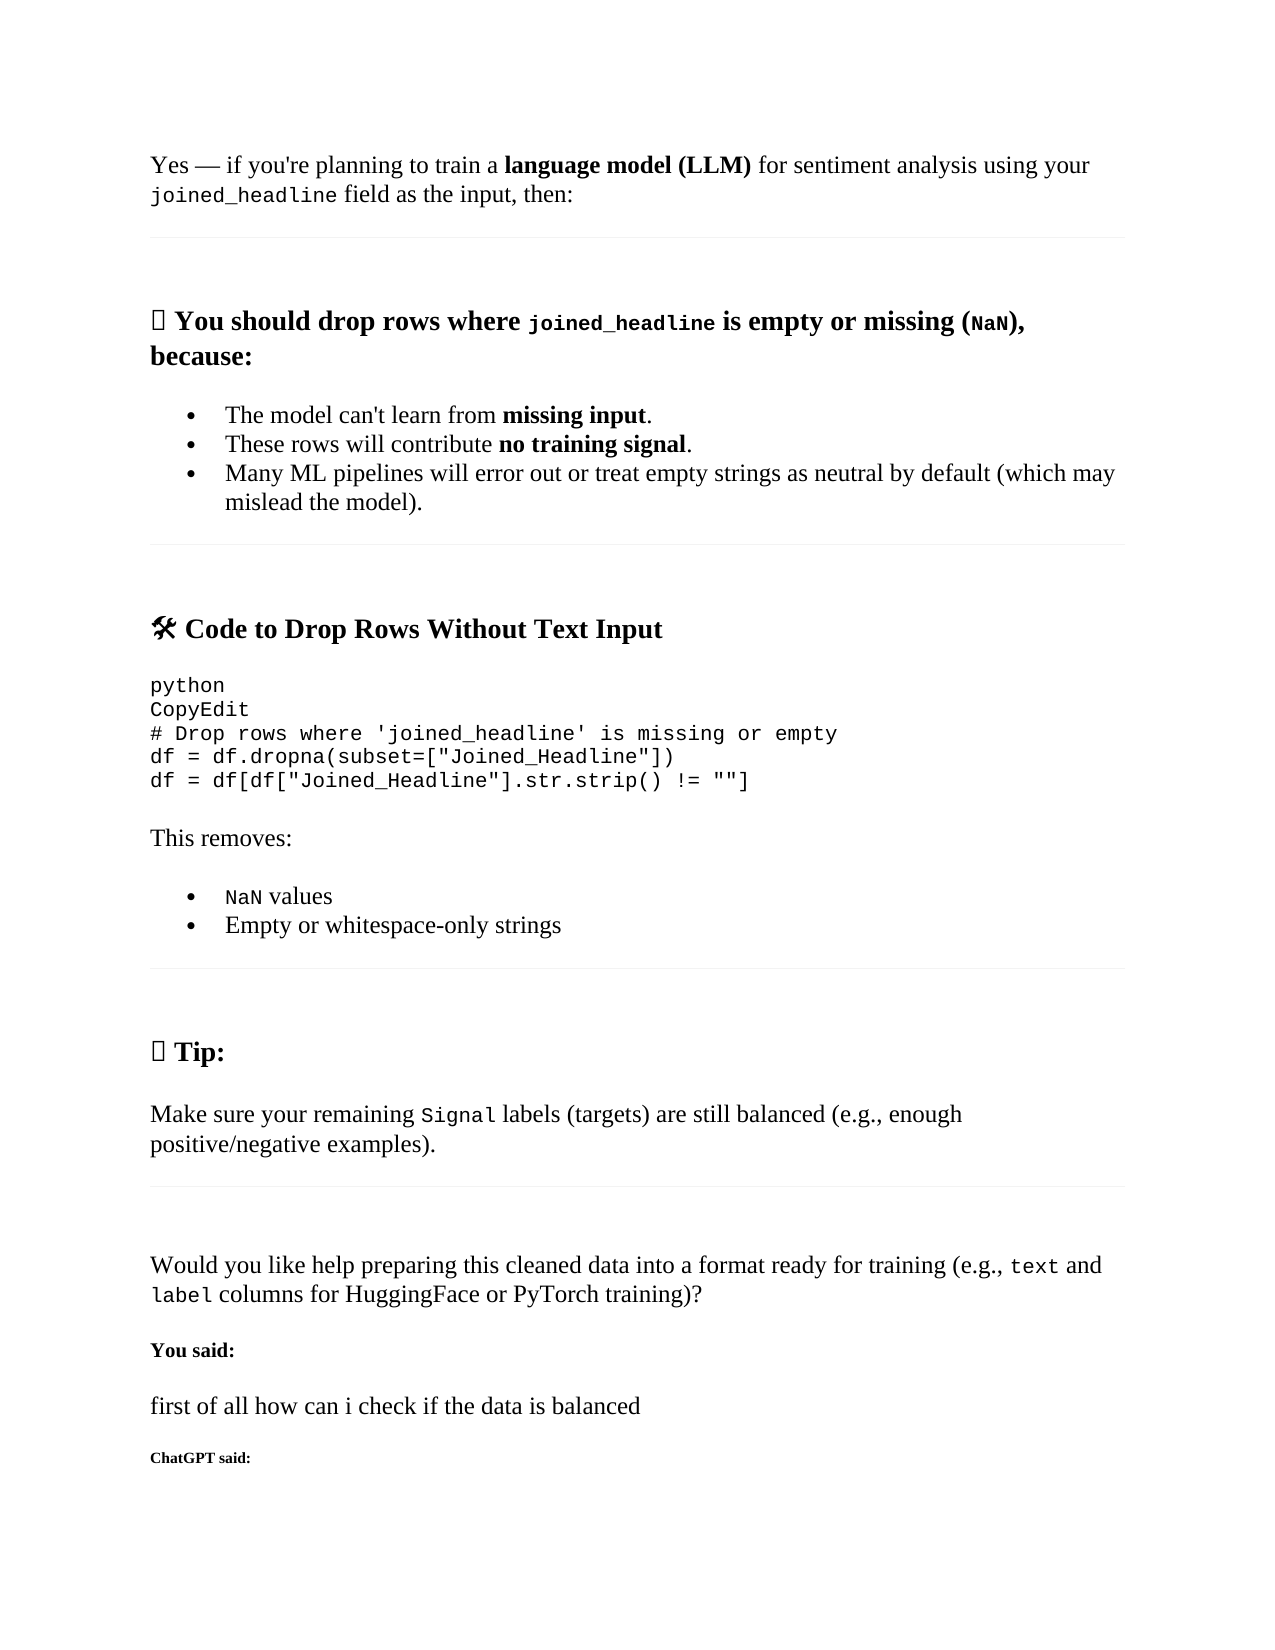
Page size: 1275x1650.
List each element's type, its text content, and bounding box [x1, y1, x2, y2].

text This removes: [150, 823, 1125, 852]
list The model can't learn from missing input. [187, 401, 1125, 429]
list Many ML pipelines will error out or treat empty strings as neutral by default (which may mislead the model). [187, 458, 1125, 516]
text df = df.dropna(subset=["Joined_Headline"]) [150, 746, 1125, 770]
text Make sure your remaining Signal labels (targets) are still balanced (e.g., enough positive/negative examples). [150, 1099, 1125, 1157]
text ✅ You should drop rows where joined_headline is empty or missing (NaN), because: [150, 301, 1125, 371]
list Empty or whitespace-only strings [187, 910, 1125, 939]
text 🛠 Code to Drop Rows Without Text Input [150, 608, 1125, 646]
list NaN values [187, 881, 1125, 910]
text # Drop rows where 'joined_headline' is missing or empty [150, 723, 1125, 746]
text Yes — if you're planning to train a language model (LLM) for sentiment analysis using your joined_headline field as the input, then: [150, 150, 1125, 208]
text 📌 Tip: [150, 1032, 1125, 1070]
text You said: [150, 1338, 1125, 1362]
text ChatGPT said: [150, 1449, 1125, 1467]
text CopyEdit [150, 699, 1125, 723]
text df = df[df["Joined_Headline"].str.strip() != ""] [150, 770, 1125, 794]
list These rows will contribute no training signal. [187, 429, 1125, 458]
text python [150, 676, 1125, 699]
text first of all how can i check if the data is balanced [150, 1391, 1125, 1420]
text Would you like help preparing this cleaned data into a format ready for training (e.g., text and label columns for HuggingFace or PyTorch training)? [150, 1250, 1125, 1309]
